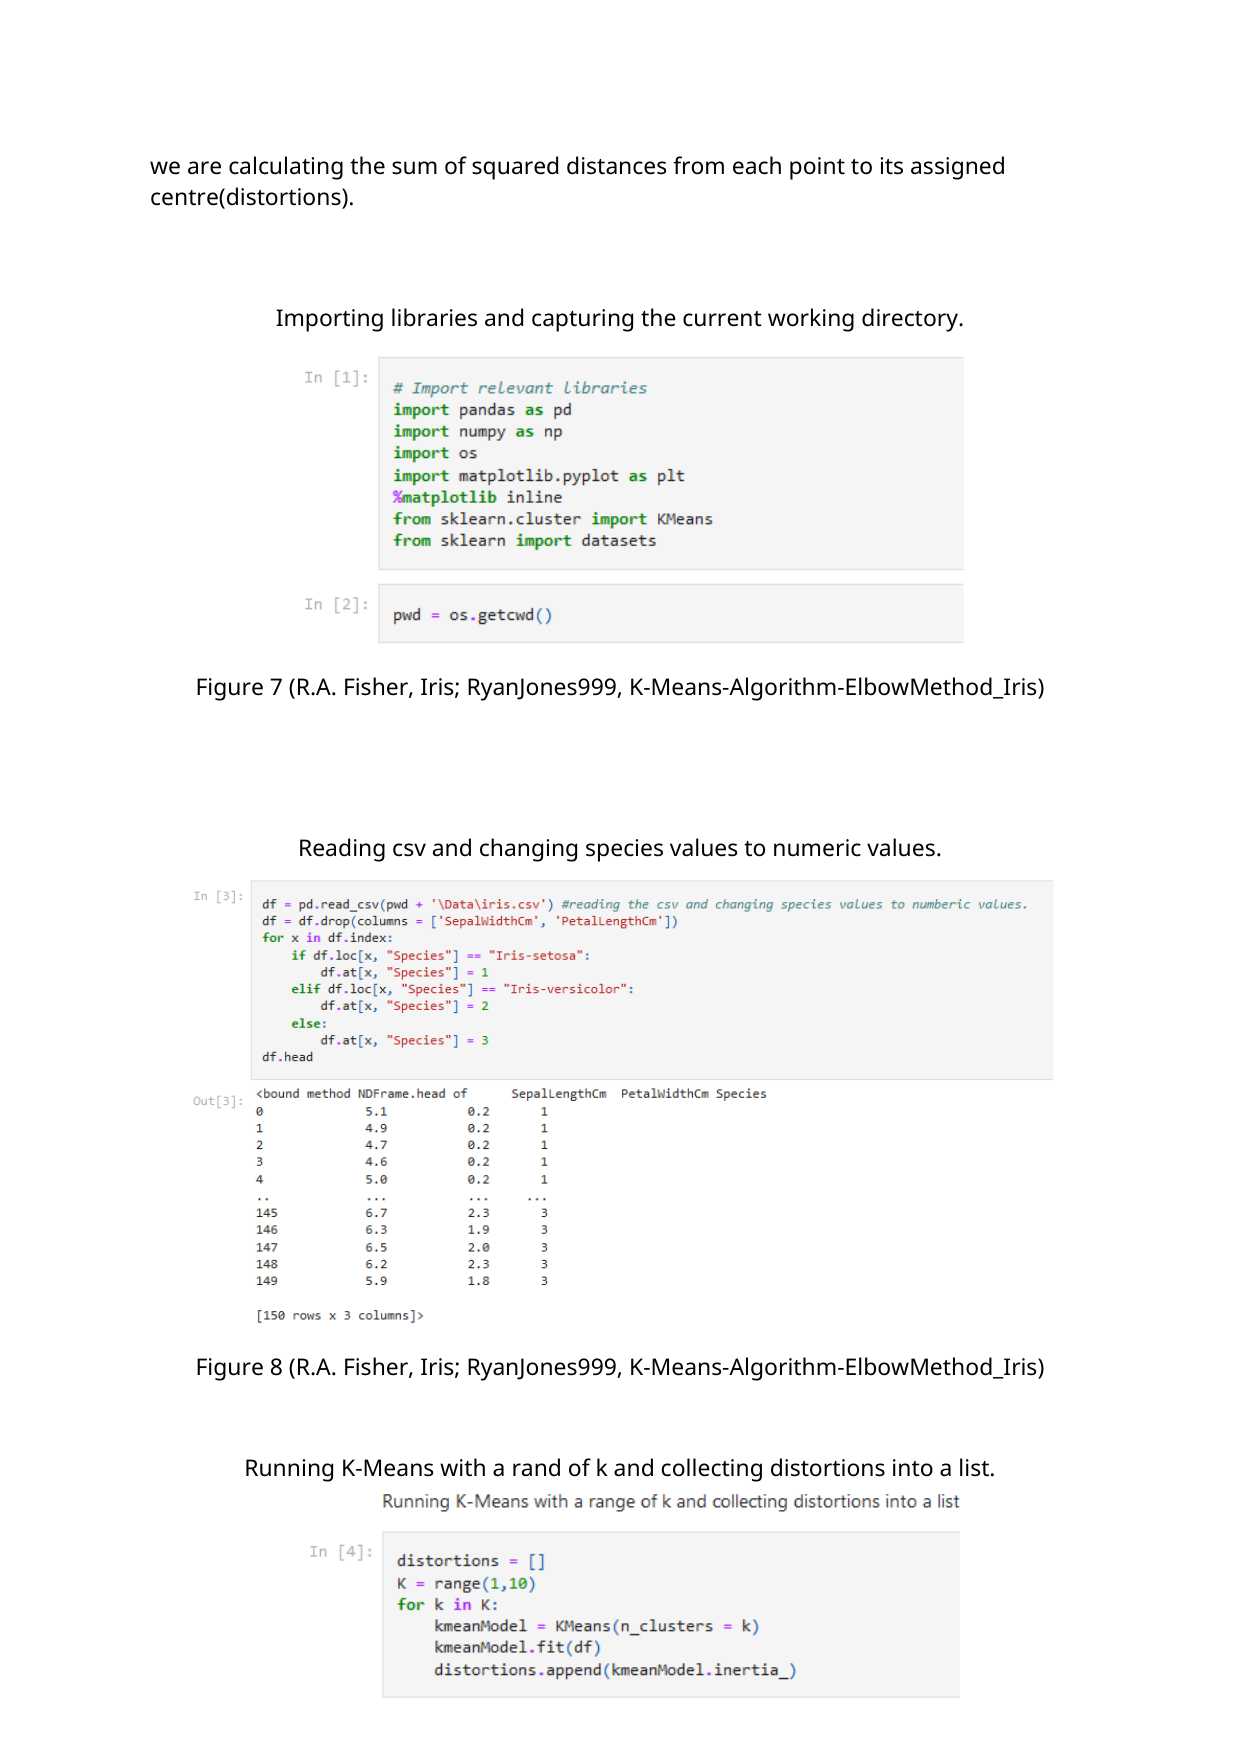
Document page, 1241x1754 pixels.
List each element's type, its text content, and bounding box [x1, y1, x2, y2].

picture [280, 1489, 960, 1702]
text Reading csv and changing species values to numeric values. [150, 832, 1090, 864]
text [150, 150, 1090, 212]
picture [186, 875, 1054, 1330]
text Importing libraries and capturing the current working directory. [150, 302, 1090, 333]
text Running K-Means with a rand of k and collecting distortions into a list. [150, 1452, 1090, 1483]
picture [276, 345, 964, 650]
